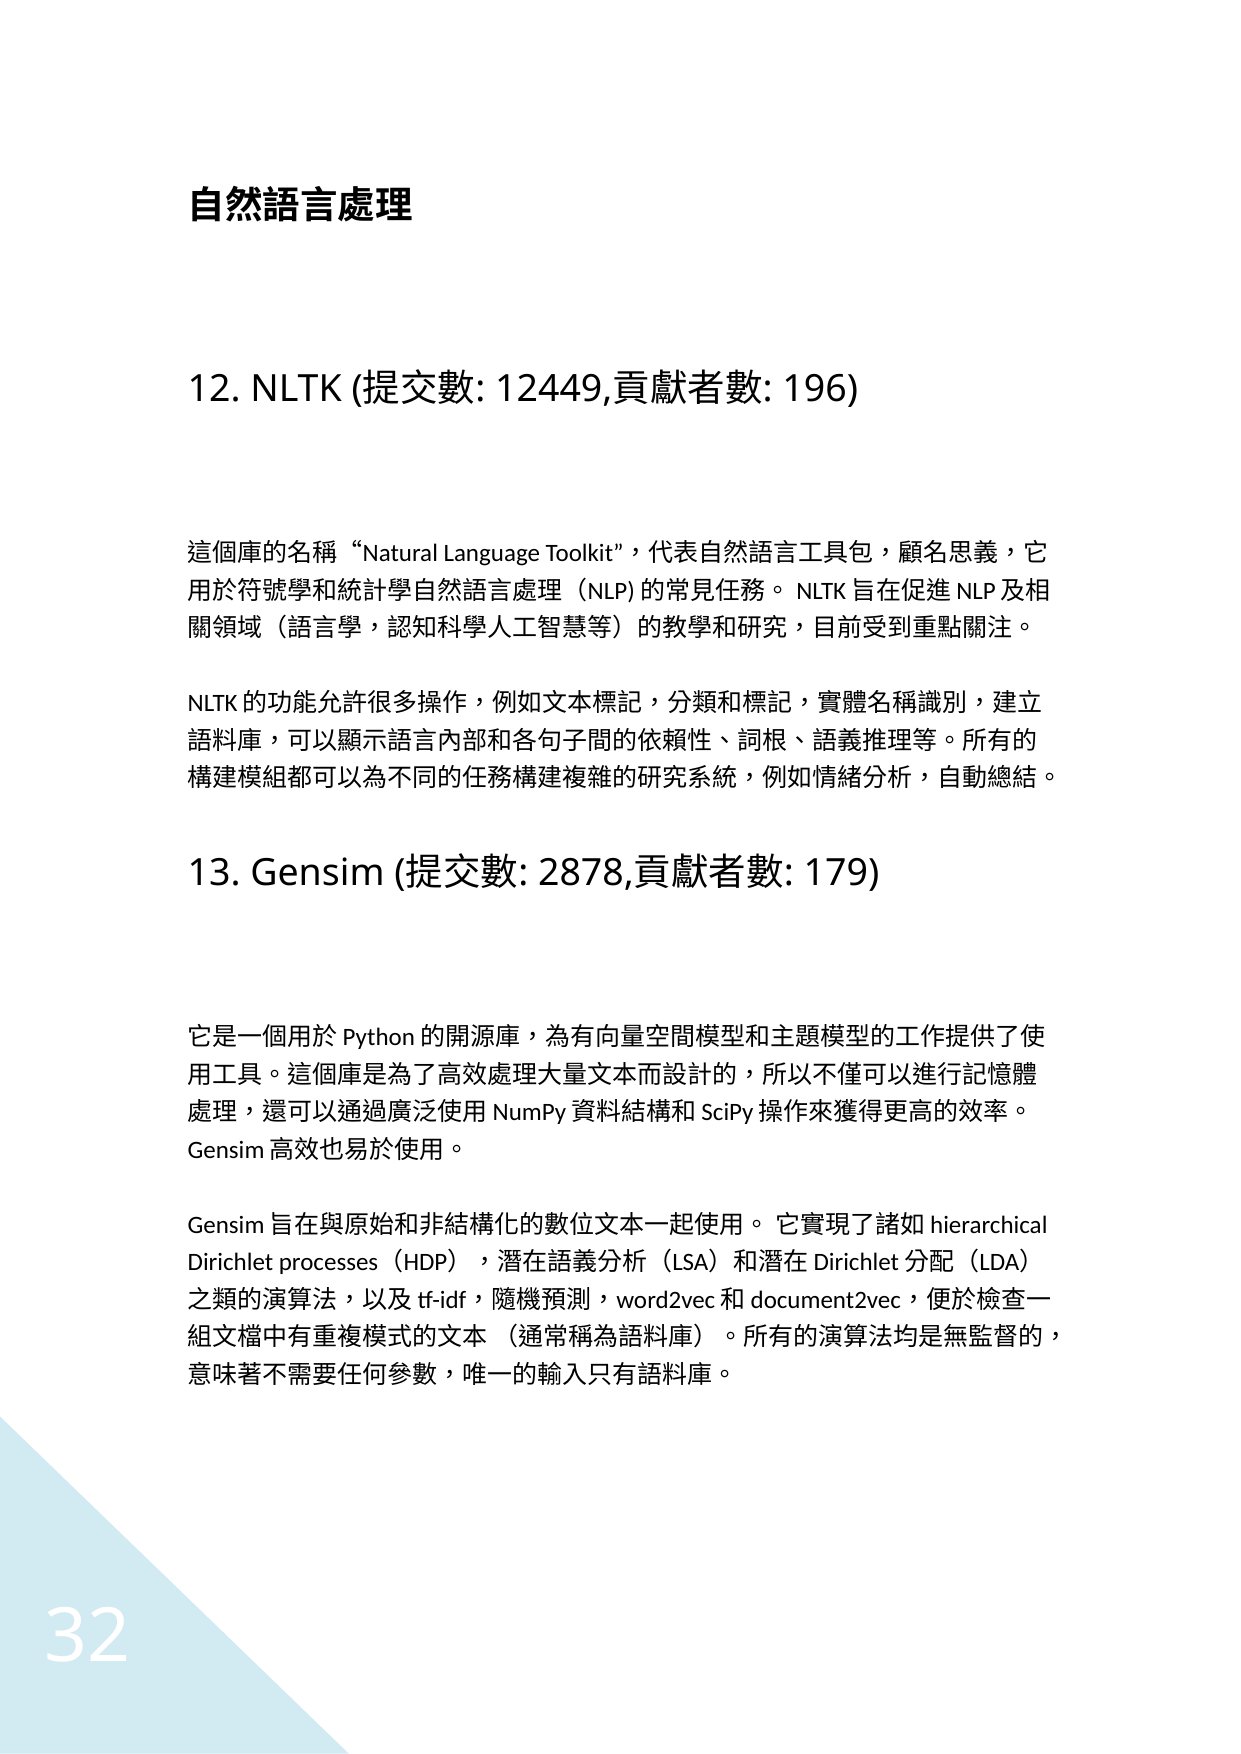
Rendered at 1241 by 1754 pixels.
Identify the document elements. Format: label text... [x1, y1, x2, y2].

subtitle 13. Gensim (提交數: 2878,貢獻者數: 179) [187, 832, 1053, 907]
text Gensim旨在與原始和非結構化的數位文本一起使用。 它實現了諸如hierarchical Dirichlet processes（HDP），潛在語義分析（LSA）和潛在Dirichlet分配（LDA）之類的演算法，以及tf-idf，隨機預測，word2vec和document2vec，便於檢查一組文檔中有重複模式的文本 （通常稱為語料庫）。所有的演算法均是無監督的，意味著不需要任何參數，唯一的輸入只有語料庫。 [187, 1203, 1053, 1391]
text 它是一個用於Python的開源庫，為有向量空間模型和主題模型的工作提供了使用工具。這個庫是為了高效處理大量文本而設計的，所以不僅可以進行記憶體處理，還可以通過廣泛使用NumPy資料結構和SciPy操作來獲得更高的效率。Gensim高效也易於使用。 [187, 1016, 1053, 1166]
text NLTK的功能允許很多操作，例如文本標記，分類和標記，實體名稱識別，建立語料庫，可以顯示語言內部和各句子間的依賴性、詞根、語義推理等。所有的構建模組都可以為不同的任務構建複雜的研究系統，例如情緒分析，自動總結。 [187, 682, 1053, 794]
subtitle 12. NLTK (提交數: 12449,貢獻者數: 196) [187, 348, 1053, 423]
text 這個庫的名稱“Natural Language Toolkit”，代表自然語言工具包，顧名思義，它用於符號學和統計學自然語言處理（NLP) 的常見任務。 NLTK旨在促進NLP及相關領域（語言學，認知科學人工智慧等）的教學和研究，目前受到重點關注。 [187, 532, 1053, 644]
subtitle 自然語言處理 [187, 164, 1053, 239]
